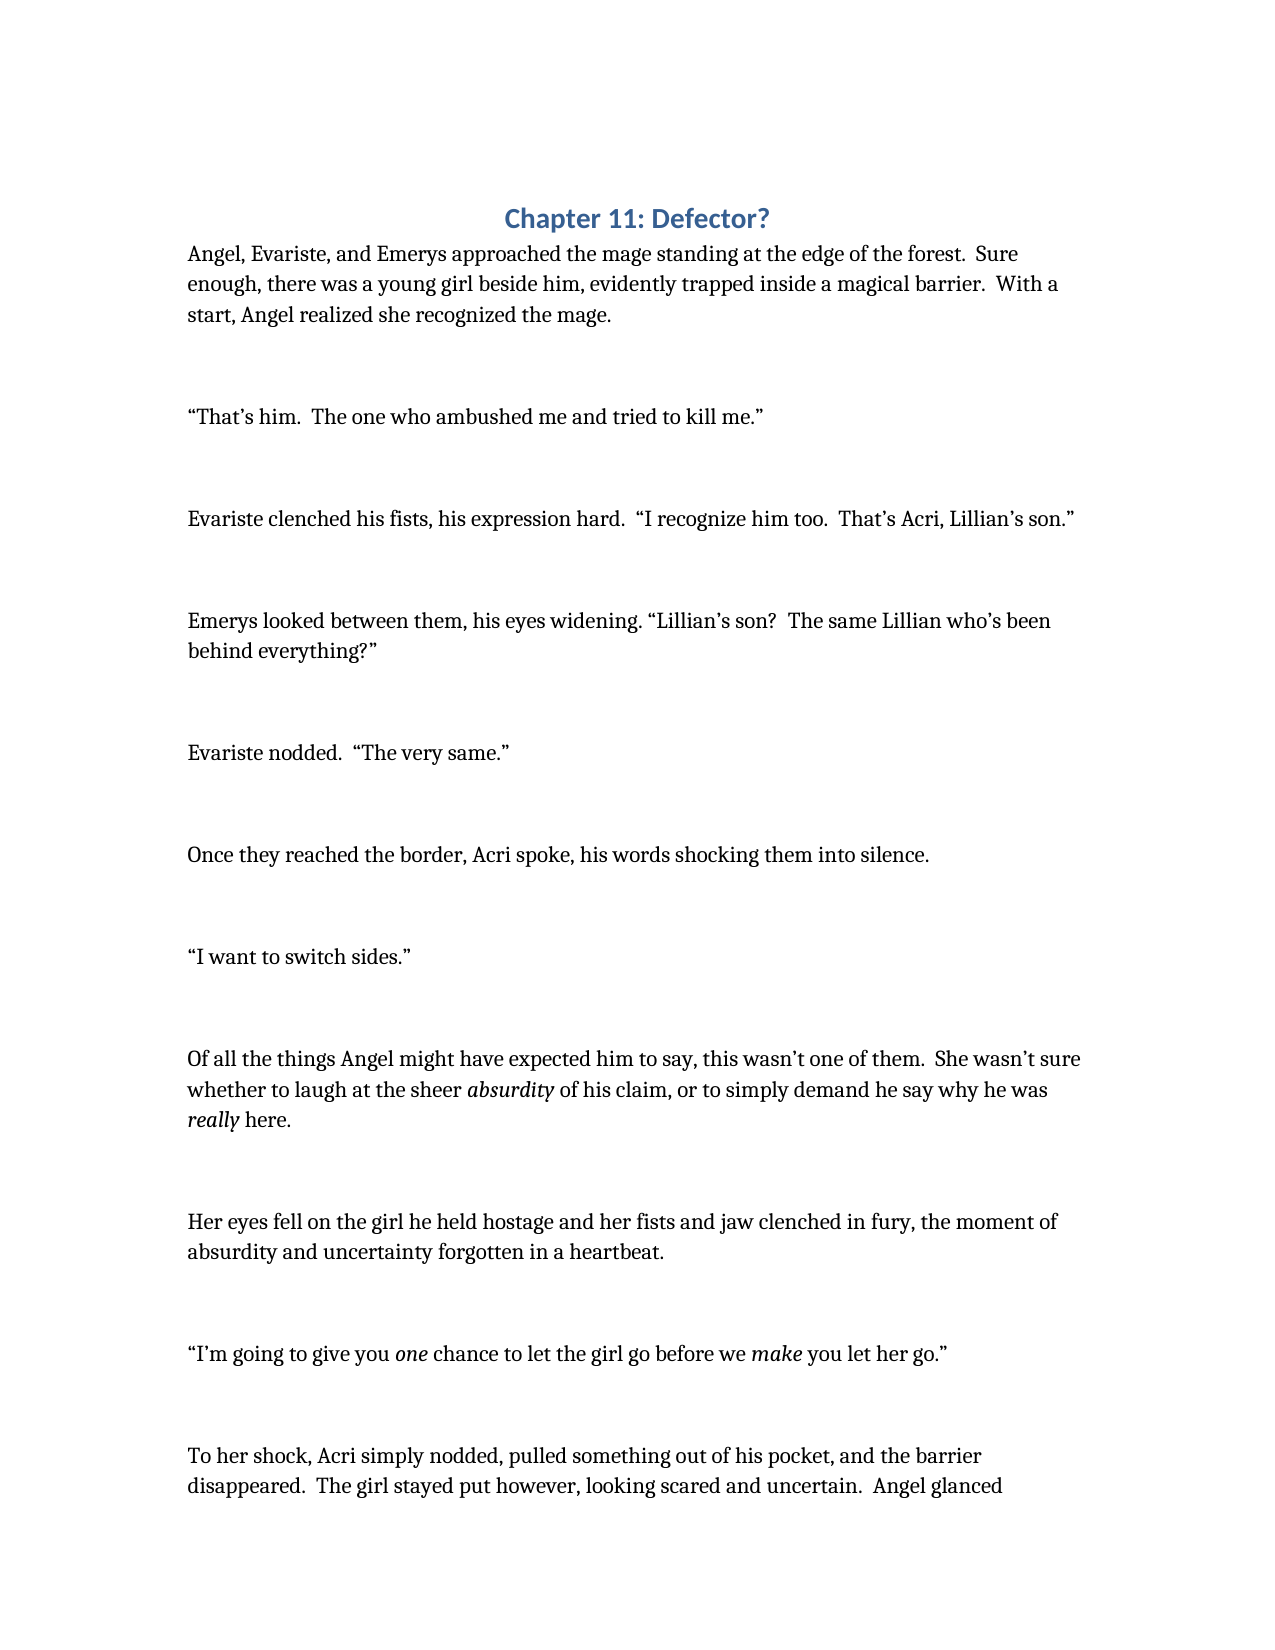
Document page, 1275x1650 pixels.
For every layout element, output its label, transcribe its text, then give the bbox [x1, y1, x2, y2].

subtitle Chapter 11: Defector? [187, 200, 1087, 236]
text “That’s him. The one who ambushed me and tried to kill me.” [187, 403, 1087, 430]
text “I’m going to give you one chance to let the girl go before we make you let her go.” [187, 1341, 1087, 1367]
text Once they reached the border, Acri spoke, his words shocking them into silence. [187, 842, 1087, 868]
text Of all the things Angel might have expected him to say, this wasn’t one of them. She wasn’t sure whether to laugh at the sheer absurdity of his claim, or to simply demand he say why he was really here. [187, 1046, 1087, 1133]
text “I want to switch sides.” [187, 944, 1087, 970]
text Angel, Evariste, and Emerys approached the mage standing at the edge of the forest. Sure enough, there was a young girl beside him, evidently trapped inside a magical barrier. With a start, Angel realized she recognized the mage. [187, 241, 1087, 328]
text Evariste nodded. “The very same.” [187, 740, 1087, 766]
text Emerys looked between them, his eyes widening. “Lillian’s son? The same Lillian who’s been behind everything?” [187, 608, 1087, 664]
text Her eyes fell on the girl he held hostage and her fists and jaw clenched in fury, the moment of absurdity and uncertainty forgotten in a heartbeat. [187, 1209, 1087, 1265]
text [187, 1443, 1087, 1499]
text Evariste clenched his fists, his expression hard. “I recognize him too. That’s Acri, Lillian’s son.” [187, 506, 1087, 532]
